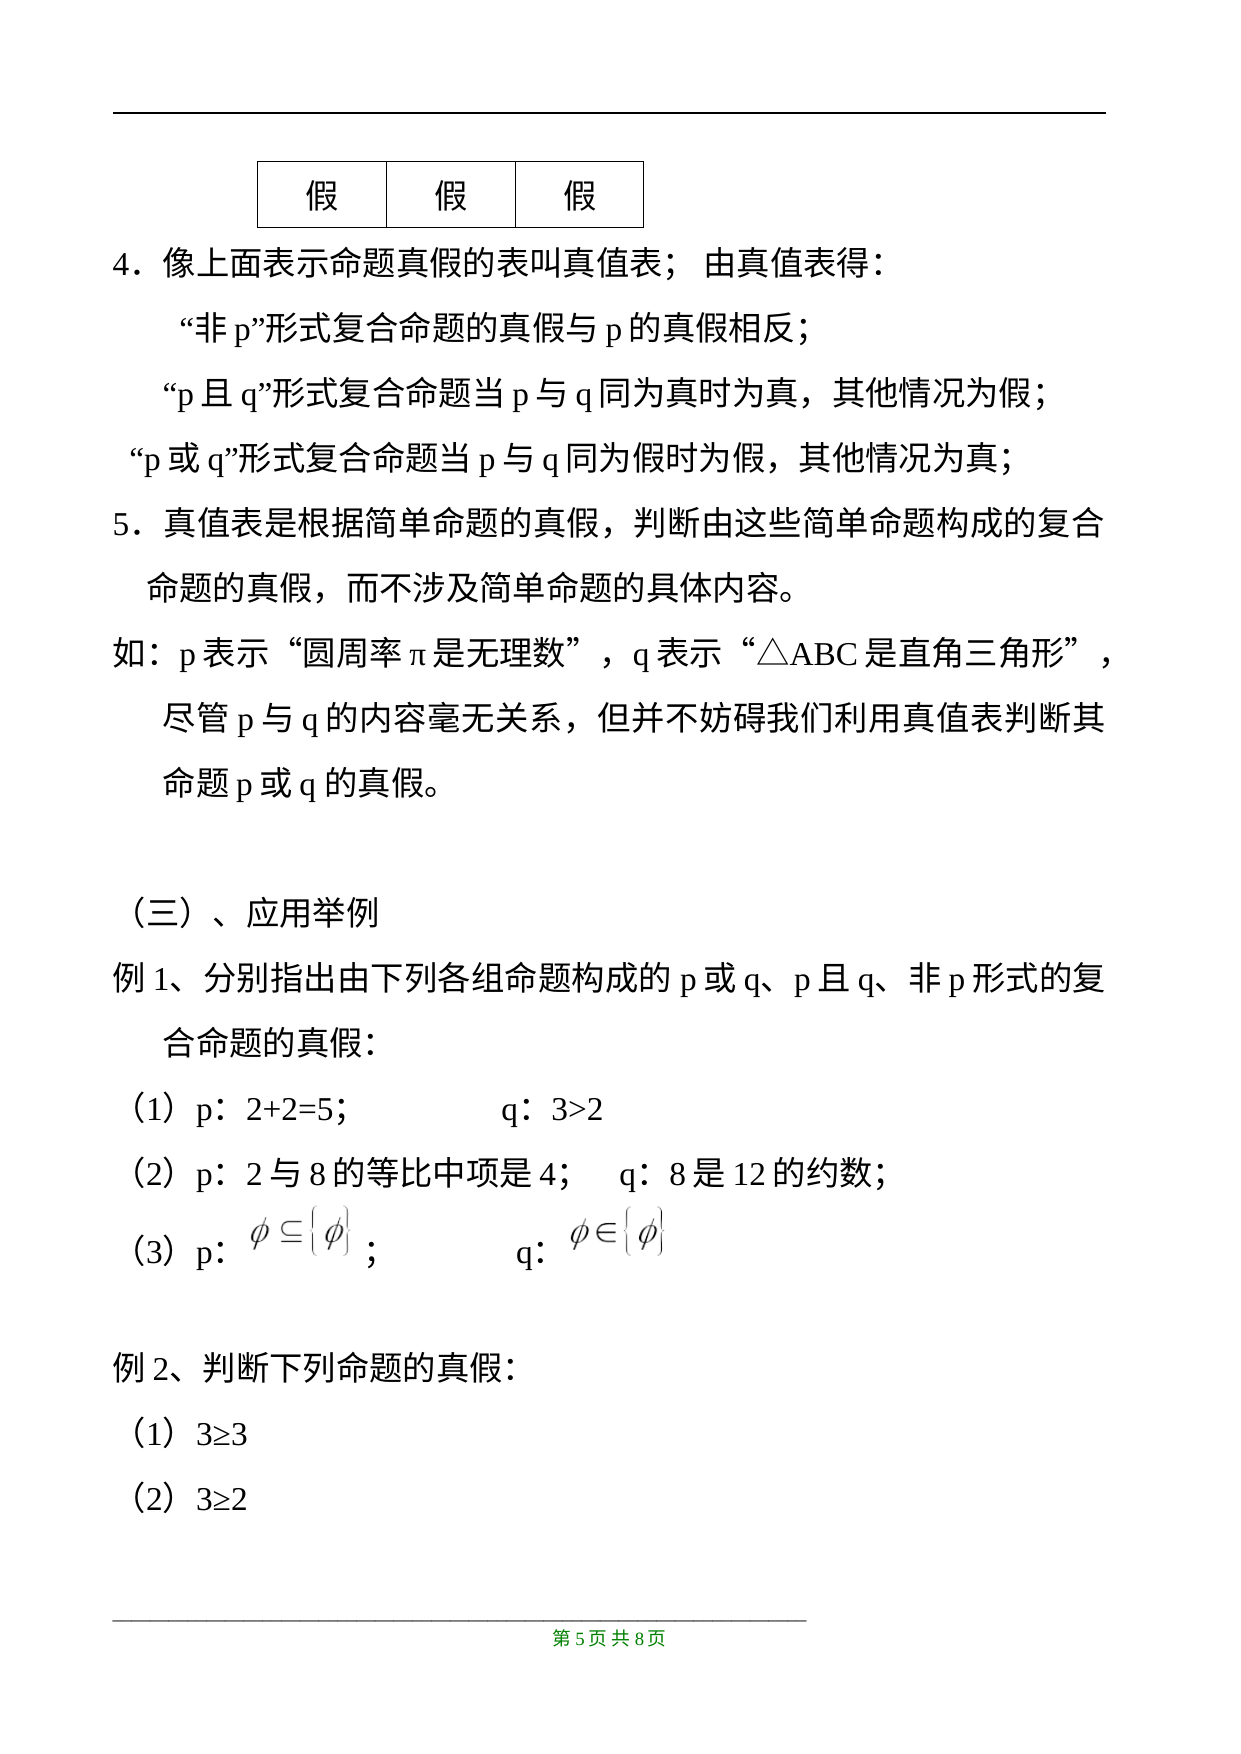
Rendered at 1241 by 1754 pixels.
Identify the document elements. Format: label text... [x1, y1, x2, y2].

table_cell 假 [516, 162, 643, 227]
text 如：p表示“圆周率π是无理数”，q表示“△ABC是直角三角形”， [112, 618, 1106, 683]
text 尽管p与q的内容毫无关系，但并不妨碍我们利用真值表判断其命题p或q 的真假。 [162, 683, 1106, 813]
text “p且q”形式复合命题当p与q同为真时为真，其他情况为假； [112, 358, 1106, 423]
table_cell 假 [258, 162, 386, 227]
text （2）3≥2 [112, 1463, 1106, 1528]
text 5．真值表是根据简单命题的真假，判断由这些简单命题构成的复合命题的真假，而不涉及简单命题的具体内容。 [112, 488, 1106, 618]
text （三）、应用举例 [112, 878, 1106, 943]
text “p或q”形式复合命题当p与q同为假时为假，其他情况为真； [112, 423, 1106, 488]
table_cell 假 [387, 162, 515, 227]
text （2）p：2与8的等比中项是4； q：8是12的约数； [112, 1138, 1106, 1203]
text 例1、分别指出由下列各组命题构成的p或q、p且q、非p形式的复合命题的真假： [112, 943, 1106, 1073]
text （3）p：； q： [112, 1203, 1106, 1301]
text 4．像上面表示命题真假的表叫真值表； 由真值表得： [112, 228, 1106, 293]
text 例2、判断下列命题的真假： [112, 1333, 1106, 1398]
text （1）3≥3 [112, 1398, 1106, 1463]
text （1）p：2+2=5； q：3>2 [112, 1073, 1106, 1138]
text “非p”形式复合命题的真假与p的真假相反； [112, 293, 1106, 358]
